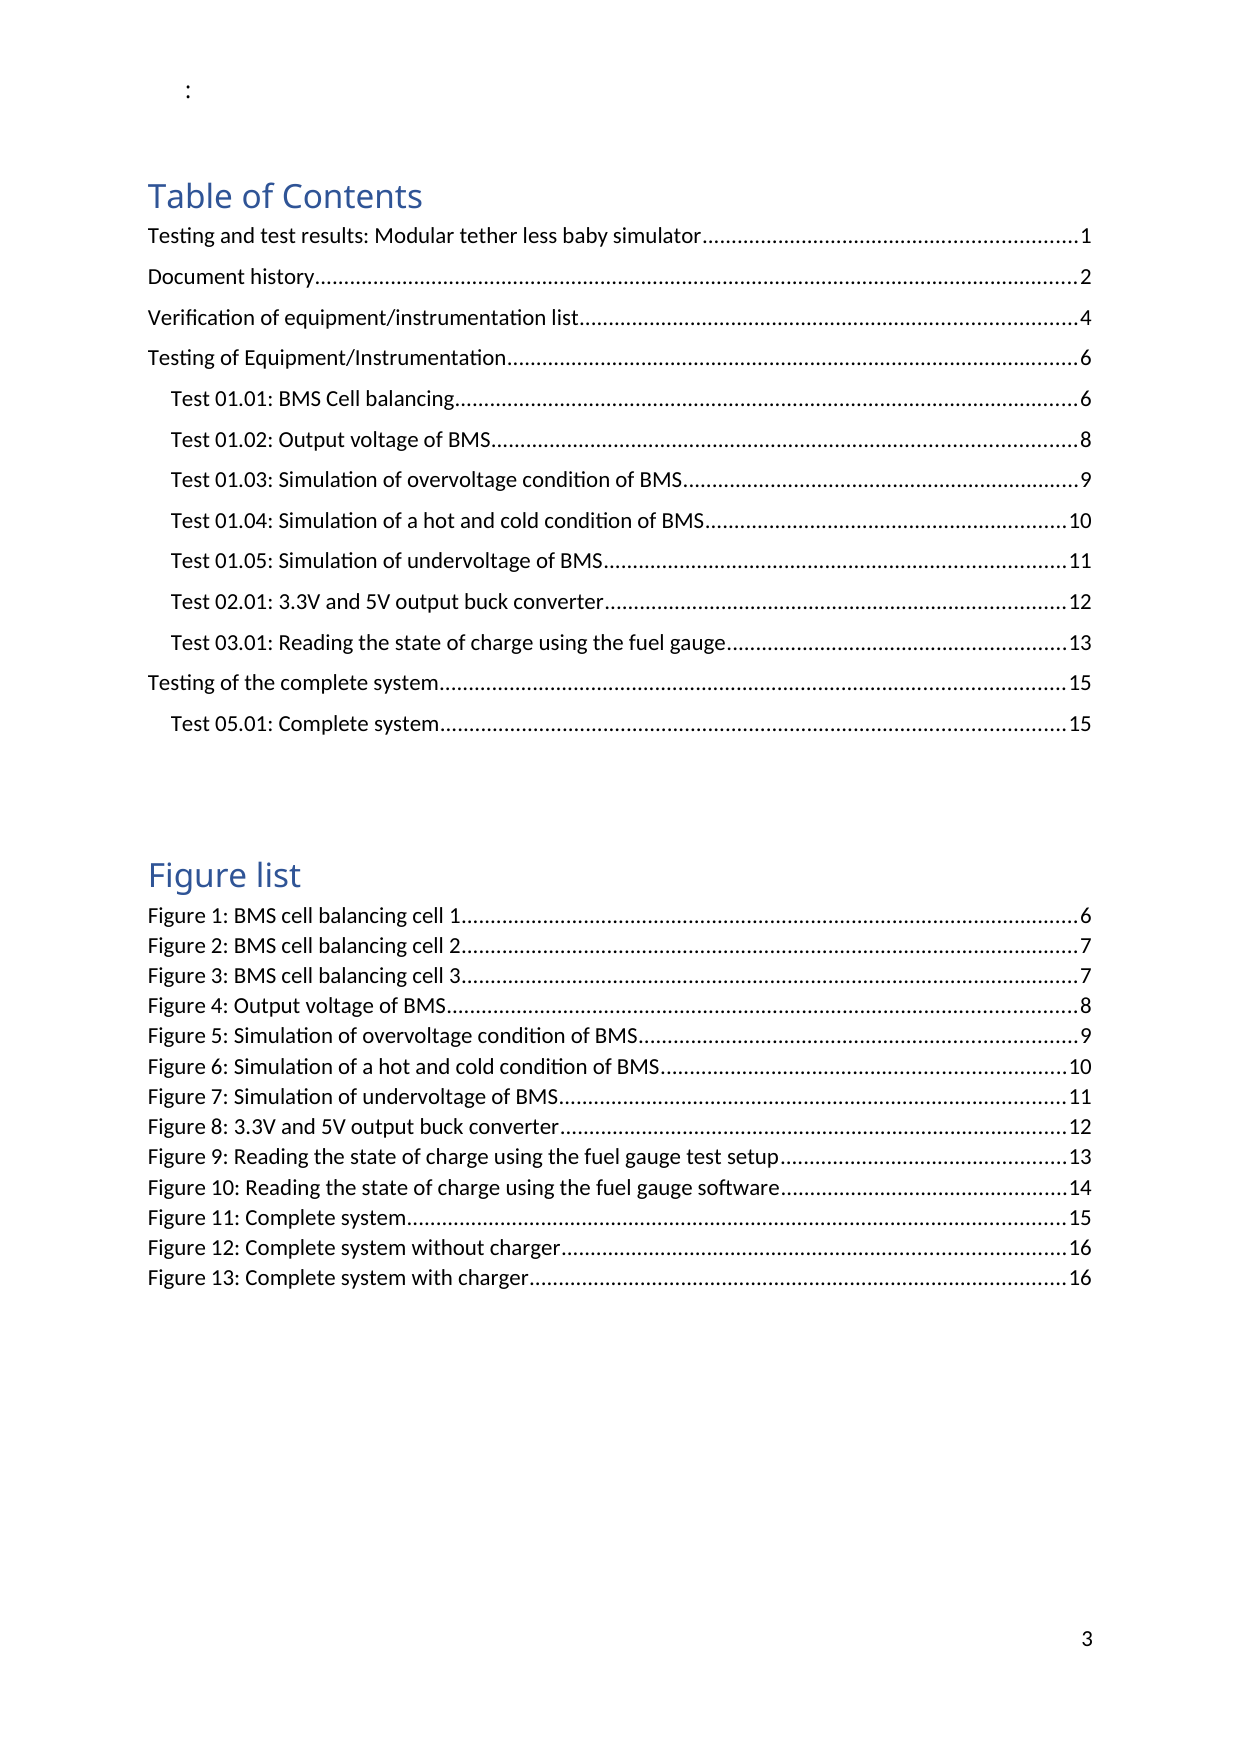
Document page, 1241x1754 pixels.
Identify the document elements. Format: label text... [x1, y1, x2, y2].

text Figure 4: Output voltage of BMS 8 [148, 991, 1093, 1019]
text Figure 9: Reading the state of charge using the fuel gauge test setup 13 [148, 1142, 1093, 1170]
text Figure 12: Complete system without charger 16 [148, 1233, 1093, 1261]
text Figure 2: BMS cell balancing cell 2 7 [148, 931, 1093, 959]
subtitle Figure list [148, 852, 1093, 897]
text Figure 11: Complete system 15 [148, 1203, 1093, 1231]
text Figure 3: BMS cell balancing cell 3 7 [148, 961, 1093, 989]
text Figure 5: Simulation of overvoltage condition of BMS 9 [148, 1022, 1093, 1049]
text Figure 13: Complete system with charger 16 [148, 1263, 1093, 1291]
text Figure 8: 3.3V and 5V output buck converter 12 [148, 1112, 1093, 1140]
text Figure 1: BMS cell balancing cell 1 6 [148, 901, 1093, 929]
text Figure 7: Simulation of undervoltage of BMS 11 [148, 1082, 1093, 1110]
text Figure 10: Reading the state of charge using the fuel gauge software 14 [148, 1173, 1093, 1201]
text Figure 6: Simulation of a hot and cold condition of BMS 10 [148, 1052, 1093, 1080]
